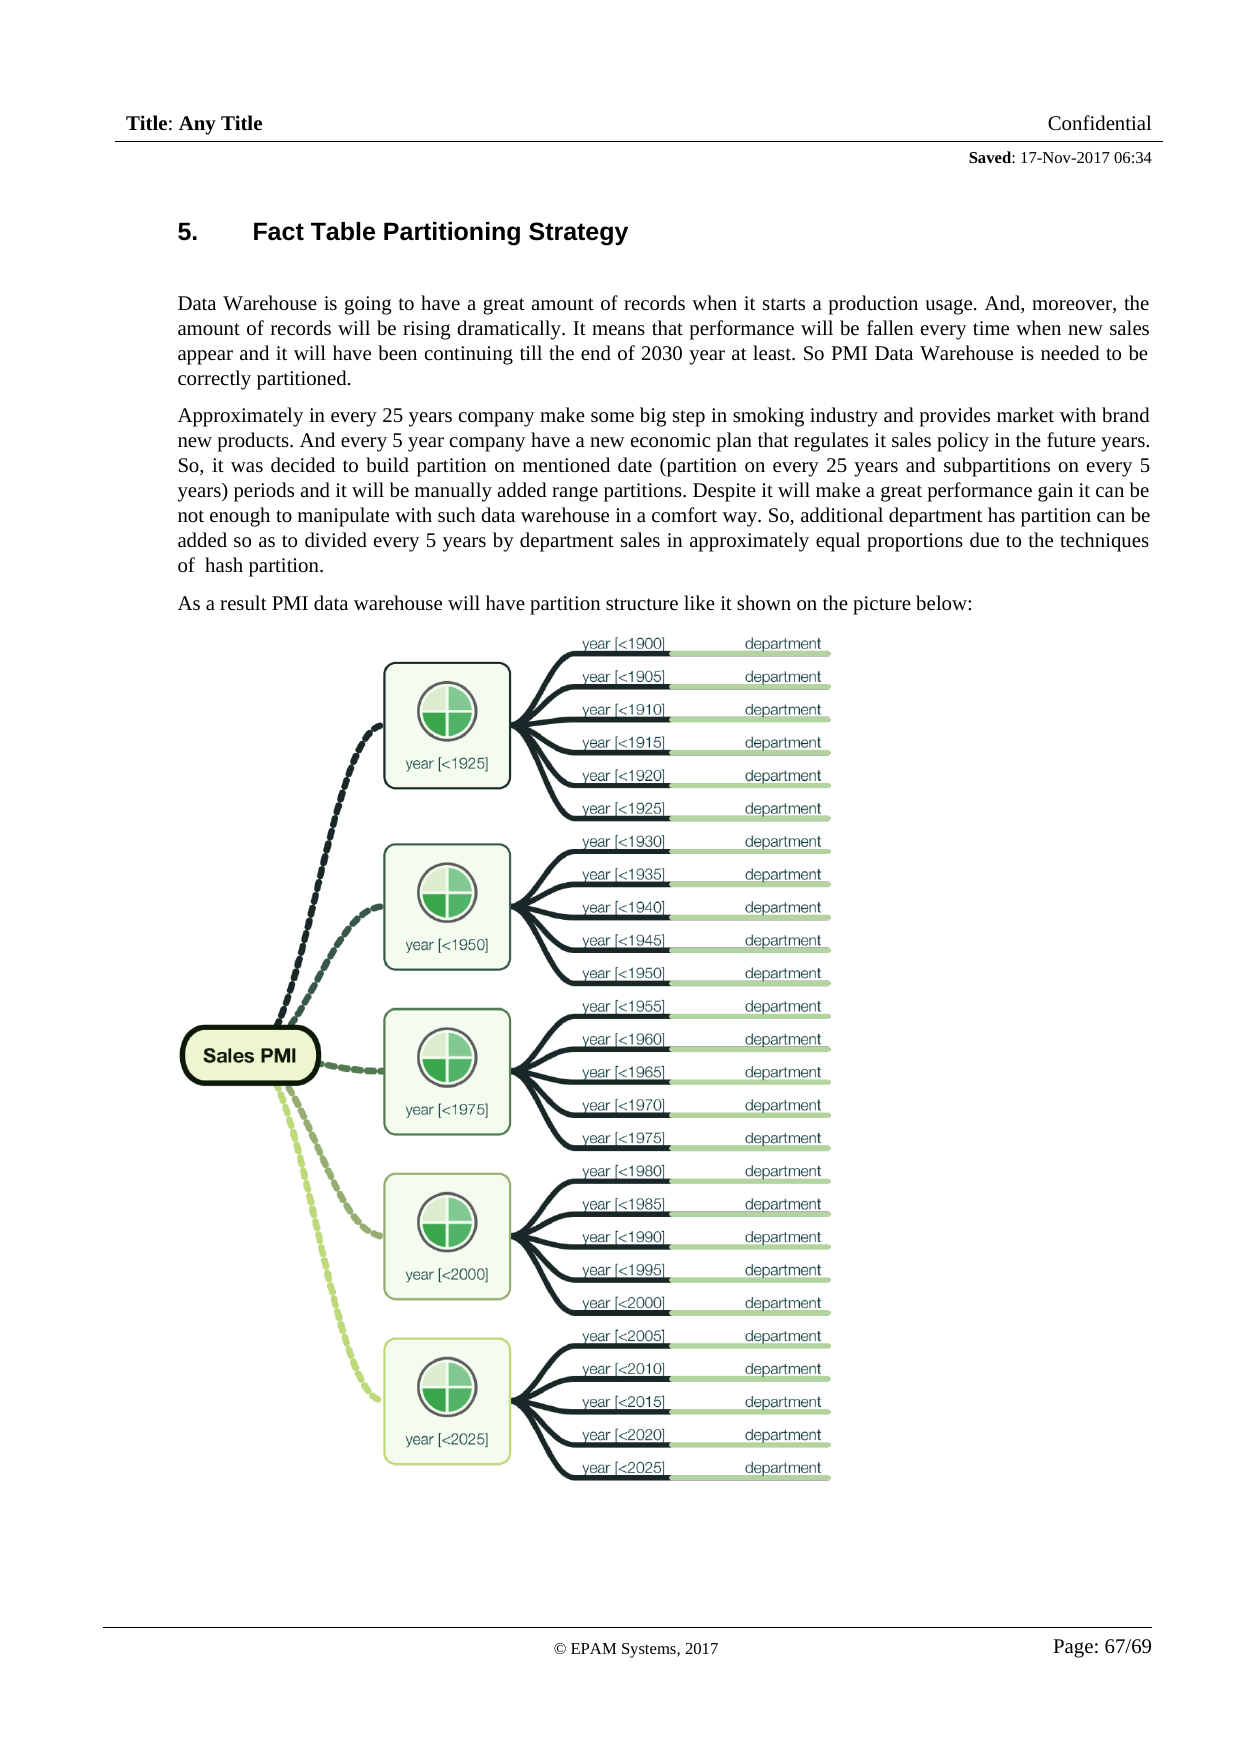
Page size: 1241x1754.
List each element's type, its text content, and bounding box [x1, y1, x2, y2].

picture [177, 627, 833, 1483]
text As a result PMI data warehouse will have partition structure like it shown on the picture below: [177, 590, 1152, 615]
text Approximately in every 25 years company make some big step in smoking industry and provides market with brand new products. And every 5 year company have a new economic plan that regulates it sales policy in the future years. So, it was decided to build partition on mentioned date (partition on every 25 years and subpartitions on every 5 years) periods and it will be manually added range partitions. Despite it will make a great performance gain it can be not enough to manipulate with such data warehouse in a comfort way. So, additional department has partition can be added so as to divided every 5 years by department sales in approximately equal proportions due to the techniques of hash partition. [177, 402, 1152, 577]
text Data Warehouse is going to have a great amount of records when it starts a production usage. And, moreover, the amount of records will be rising dramatically. It means that performance will be fallen every time when new sales appear and it will have been continuing till the end of 2030 year at least. So PMI Data Warehouse is needed to be correctly partitioned. [177, 290, 1152, 390]
subtitle Fact Table Partitioning Strategy [177, 217, 1152, 246]
